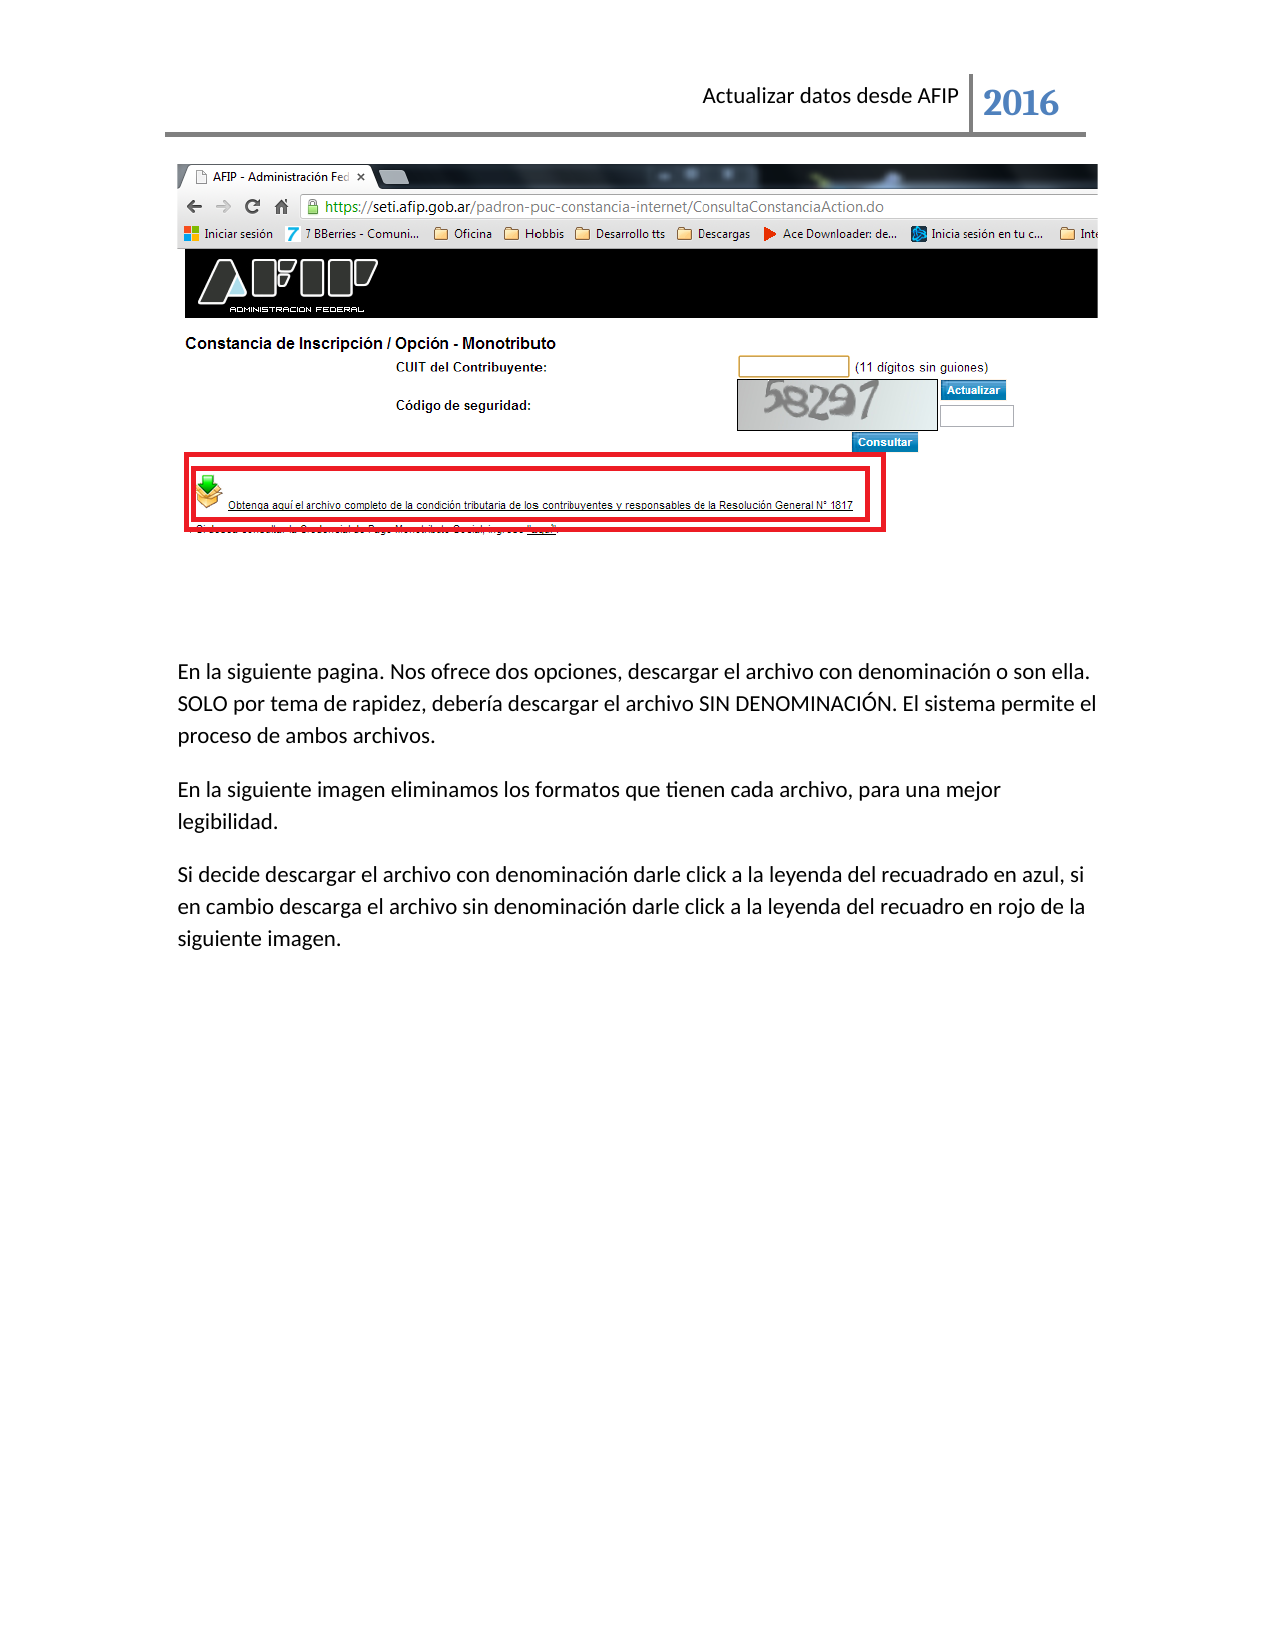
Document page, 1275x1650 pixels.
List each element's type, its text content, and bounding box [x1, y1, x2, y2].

text En la siguiente imagen eliminamos los formatos que tienen cada archivo, para una mejor legibilidad. [177, 775, 1098, 835]
text Si decide descargar el archivo con denominación darle click a la leyenda del recuadrado en azul, si en cambio descarga el archivo sin denominación darle click a la leyenda del recuadro en rojo de la siguiente imagen. [177, 860, 1098, 952]
text En la siguiente pagina. Nos ofrece dos opciones, descargar el archivo con denominación o son ella. SOLO por tema de rapidez, debería descargar el archivo SIN DENOMINACIÓN. El sistema permite el proceso de ambos archivos. [177, 657, 1098, 750]
picture [177, 164, 1098, 580]
